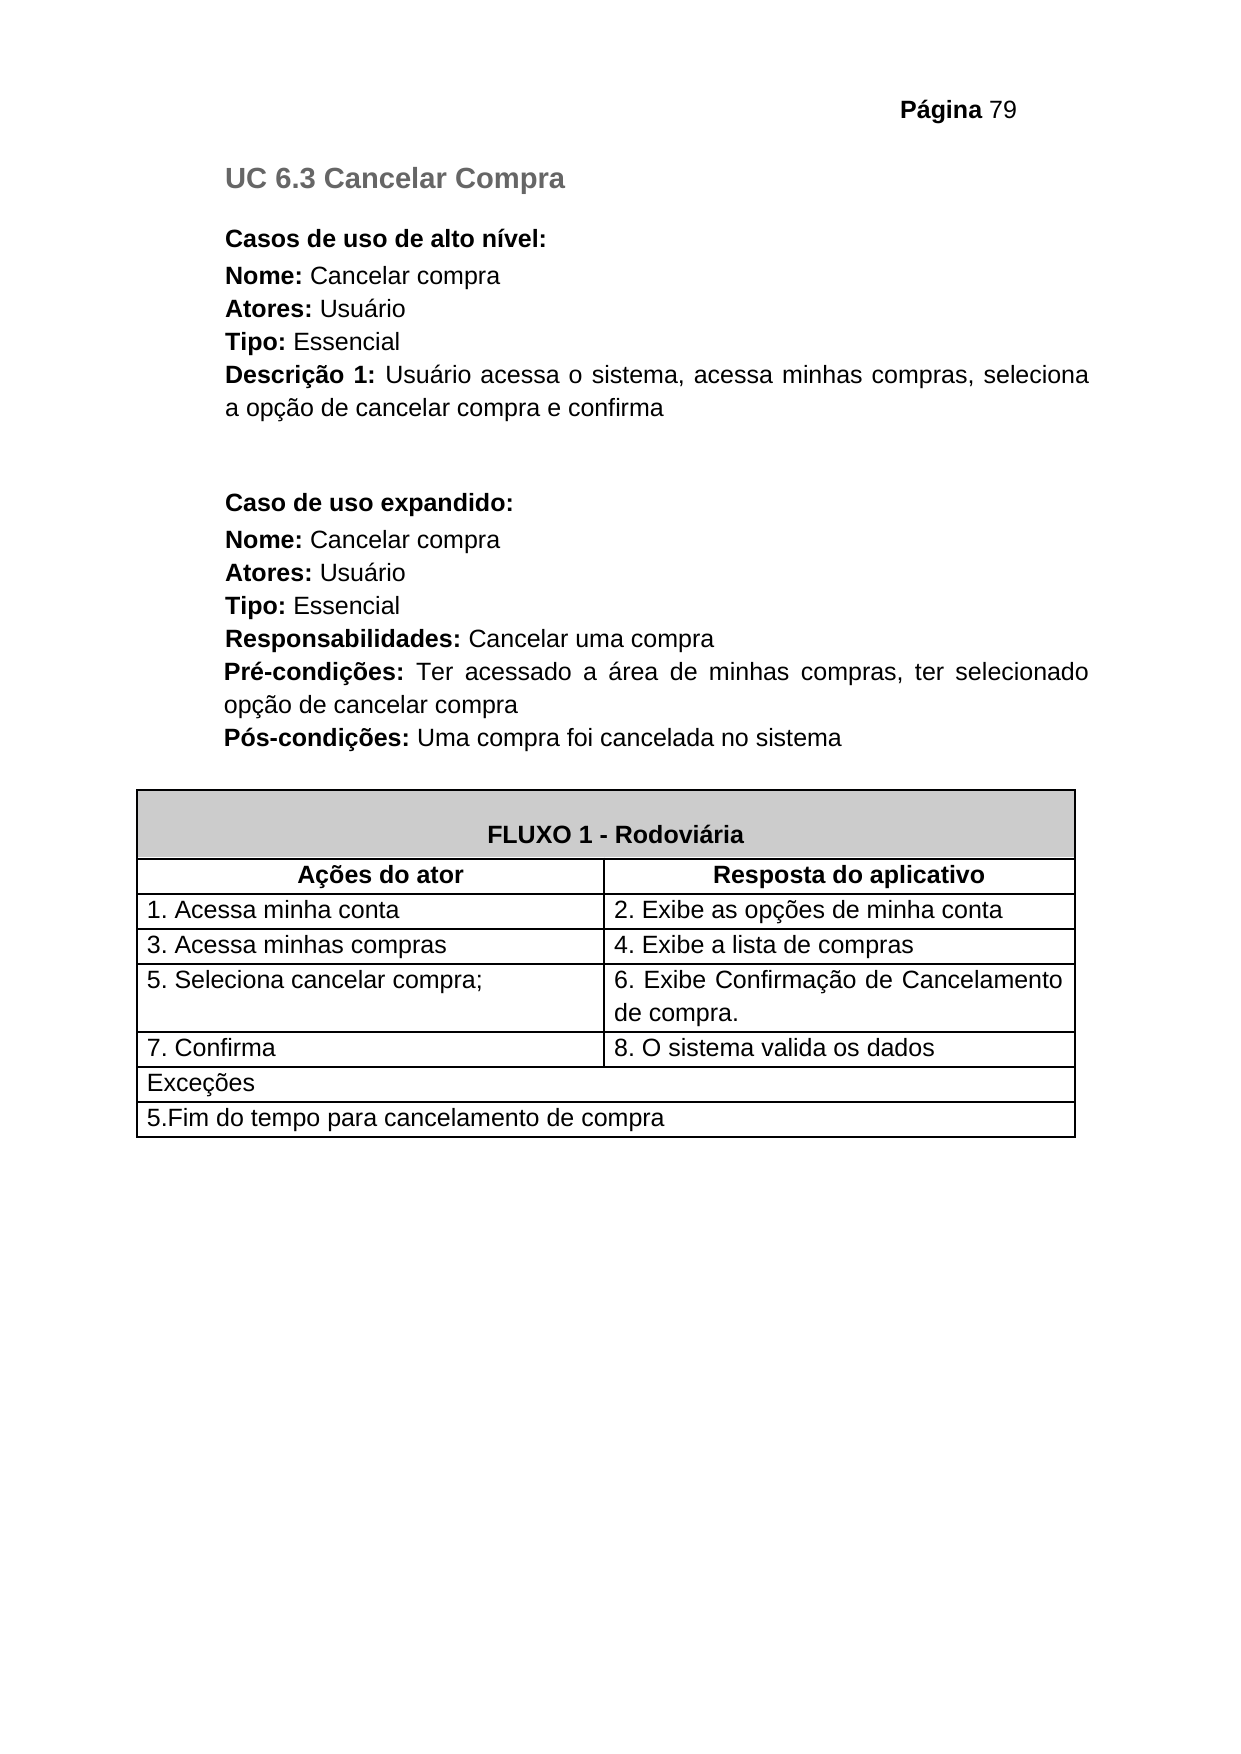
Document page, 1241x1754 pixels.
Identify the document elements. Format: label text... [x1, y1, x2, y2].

text Responsabilidades: Cancelar uma compra [150, 624, 1090, 653]
table_cell 5.Fim do tempo para cancelamento de compra [138, 1103, 1074, 1136]
table_cell 2. Exibe as opções de minha conta [605, 895, 1074, 928]
table_cell 3. Acessa minhas compras [138, 930, 603, 963]
table_cell Exceções [138, 1068, 1074, 1101]
text Tipo: Essencial [225, 327, 1090, 355]
table_cell 5. Seleciona cancelar compra; [138, 965, 603, 1031]
text Pós-condições: Uma compra foi cancelada no sistema [224, 723, 1090, 752]
subtitle Casos de uso de alto nível: [225, 223, 1090, 252]
text Descrição 1: Usuário acessa o sistema, acessa minhas compras, seleciona a opção de cancelar compra e confirma [225, 360, 1090, 421]
table_cell 1. Acessa minha conta [138, 895, 603, 928]
text Nome: Cancelar compra [225, 261, 1090, 289]
table_cell Resposta do aplicativo [605, 860, 1074, 893]
table_cell Ações do ator [138, 860, 603, 893]
text Atores: Usuário [150, 558, 1090, 587]
table_cell 7. Confirma [138, 1033, 603, 1066]
table_cell 8. O sistema valida os dados [605, 1033, 1074, 1066]
subtitle UC 6.3 Cancelar Compra [150, 161, 1090, 194]
text Nome: Cancelar compra [150, 525, 1090, 554]
table_header FLUXO 1 - Rodoviária [138, 791, 1074, 857]
table_cell 4. Exibe a lista de compras [605, 930, 1074, 963]
text Tipo: Essencial [150, 591, 1090, 620]
text Pré-condições: Ter acessado a área de minhas compras, ter selecionado opção de cancelar compra [224, 657, 1090, 719]
subtitle Caso de uso expandido: [150, 488, 1090, 517]
text Atores: Usuário [225, 294, 1090, 322]
table_cell 6. Exibe Confirmação de Cancelamento de compra. [605, 965, 1074, 1031]
